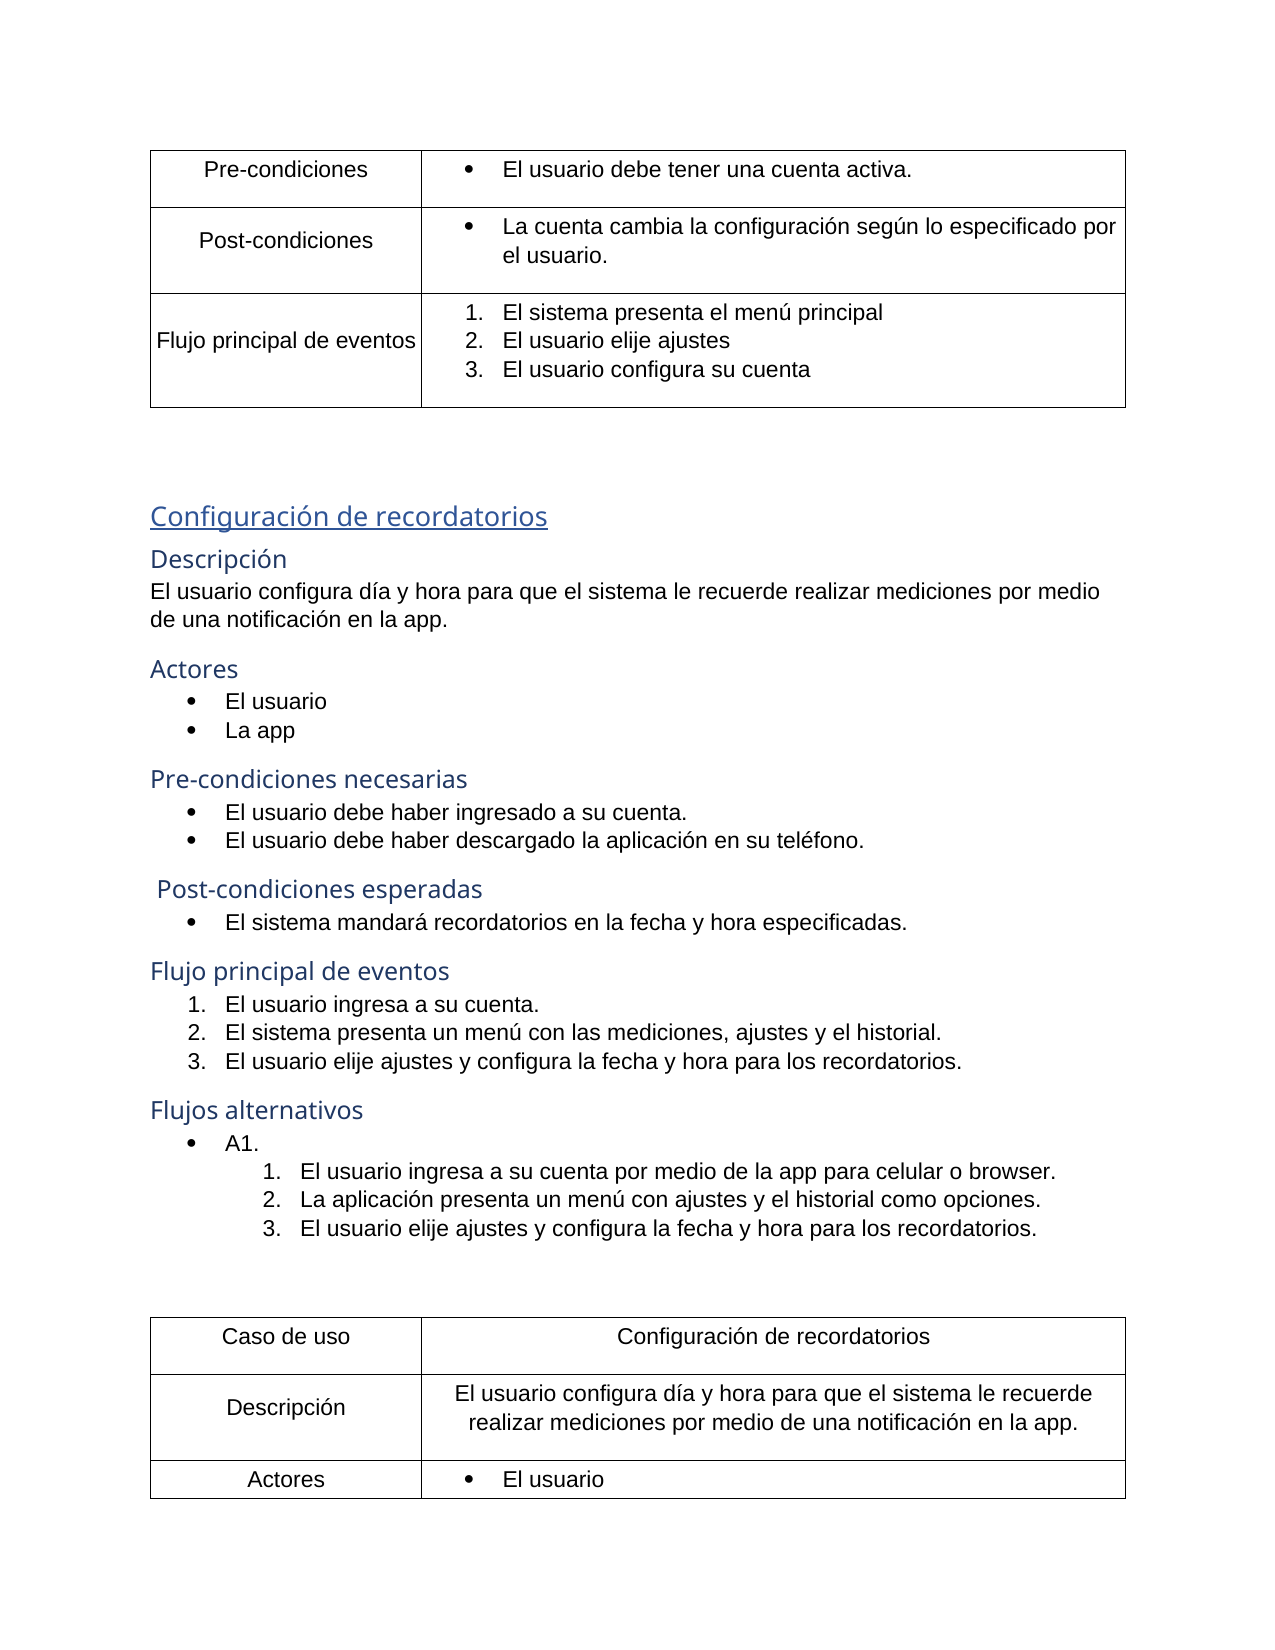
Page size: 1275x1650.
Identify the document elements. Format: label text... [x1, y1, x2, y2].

table_cell El usuario debe tener una cuenta activa. [422, 151, 1125, 207]
list El usuario ingresa a su cuenta por medio de la app para celular o browser. [262, 1158, 1125, 1184]
list El usuario debe haber descargado la aplicación en su teléfono. [187, 827, 1125, 853]
table_cell Actores [151, 1461, 421, 1498]
list A1. [187, 1129, 1125, 1156]
table_cell Post-condiciones [151, 208, 421, 293]
table_cell Pre-condiciones [151, 151, 421, 207]
list El sistema mandará recordatorios en la fecha y hora especificadas. [187, 909, 1125, 935]
list El usuario ingresa a su cuenta. [187, 991, 1125, 1017]
table_cell El sistema presenta el menú principal El usuario elije ajustes El usuario configura su cuenta [422, 294, 1125, 407]
list La aplicación presenta un menú con ajustes y el historial como opciones. [262, 1186, 1125, 1213]
list El usuario [187, 688, 1125, 715]
table_cell El usuario La app. [422, 1461, 1125, 1498]
table_cell La cuenta cambia la configuración según lo especificado por el usuario. [422, 208, 1125, 293]
list El usuario elije ajustes y configura la fecha y hora para los recordatorios. [262, 1215, 1125, 1241]
table_cell Descripción [151, 1375, 421, 1459]
subtitle Post-condiciones esperadas [150, 872, 1125, 906]
subtitle Configuración de recordatorios [150, 497, 1125, 534]
table_cell El usuario configura día y hora para que el sistema le recuerde realizar mediciones por medio de una notificación en la app. [422, 1375, 1125, 1459]
text El usuario configura día y hora para que el sistema le recuerde realizar mediciones por medio de una notificación en la app. [150, 578, 1125, 633]
subtitle Descripción [150, 541, 1125, 575]
subtitle Pre-condiciones necesarias [150, 762, 1125, 796]
table_cell Flujo principal de eventos [151, 294, 421, 407]
subtitle Flujo principal de eventos [150, 954, 1125, 988]
list El usuario debe haber ingresado a su cuenta. [187, 799, 1125, 825]
list El usuario elije ajustes y configura la fecha y hora para los recordatorios. [187, 1048, 1125, 1074]
list El sistema presenta un menú con las mediciones, ajustes y el historial. [187, 1019, 1125, 1046]
subtitle Flujos alternativos [150, 1093, 1125, 1127]
list La app [187, 717, 1125, 743]
subtitle Actores [150, 652, 1125, 686]
table_header Configuración de recordatorios [422, 1318, 1125, 1374]
table_header Caso de uso [151, 1318, 421, 1374]
